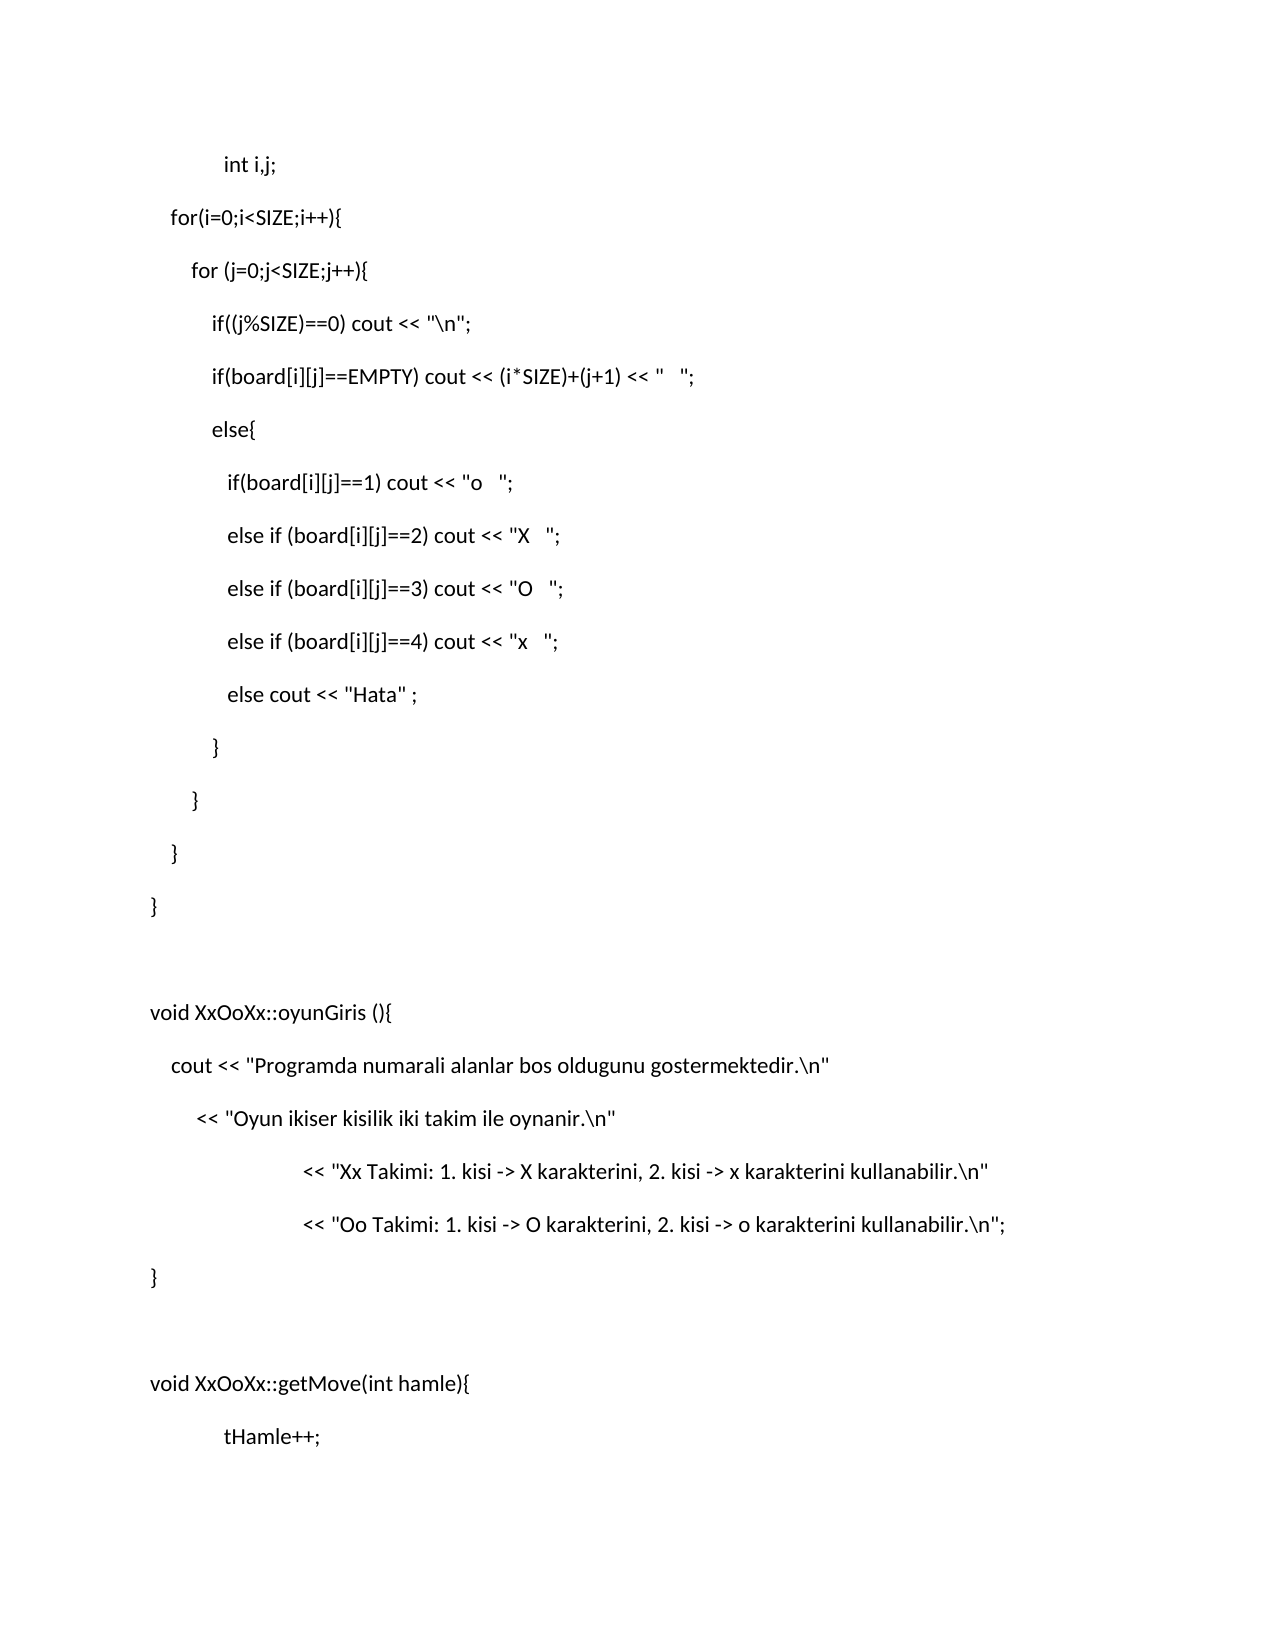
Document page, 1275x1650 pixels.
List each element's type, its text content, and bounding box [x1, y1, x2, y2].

text cout << "Programda numarali alanlar bos oldugunu gostermektedir.\n" [150, 1051, 1125, 1079]
text } [150, 786, 1125, 814]
text } [150, 839, 1125, 867]
text for(i=0;i<SIZE;i++){ [150, 203, 1125, 231]
text } [150, 1263, 1125, 1291]
text << "Oyun ikiser kisilik iki takim ile oynanir.\n" [150, 1104, 1125, 1132]
text for (j=0;j<SIZE;j++){ [150, 256, 1125, 284]
text int i,j; [150, 150, 1125, 178]
text else if (board[i][j]==2) cout << "X "; [150, 521, 1125, 549]
text } [150, 892, 1125, 920]
text else if (board[i][j]==4) cout << "x "; [150, 627, 1125, 655]
text } [150, 733, 1125, 761]
text if((j%SIZE)==0) cout << "\n"; [150, 309, 1125, 337]
text << "Oo Takimi: 1. kisi -> O karakterini, 2. kisi -> o karakterini kullanabilir.\n"; [150, 1210, 1125, 1238]
text else{ [150, 415, 1125, 443]
text if(board[i][j]==1) cout << "o "; [150, 468, 1125, 496]
text void XxOoXx::getMove(int hamle){ [150, 1369, 1125, 1397]
text void XxOoXx::oyunGiris (){ [150, 998, 1125, 1026]
text else cout << "Hata" ; [150, 680, 1125, 708]
text tHamle++; [150, 1422, 1125, 1451]
text << "Xx Takimi: 1. kisi -> X karakterini, 2. kisi -> x karakterini kullanabilir.\n" [150, 1157, 1125, 1185]
text else if (board[i][j]==3) cout << "O "; [150, 574, 1125, 602]
text if(board[i][j]==EMPTY) cout << (i*SIZE)+(j+1) << " "; [150, 362, 1125, 390]
